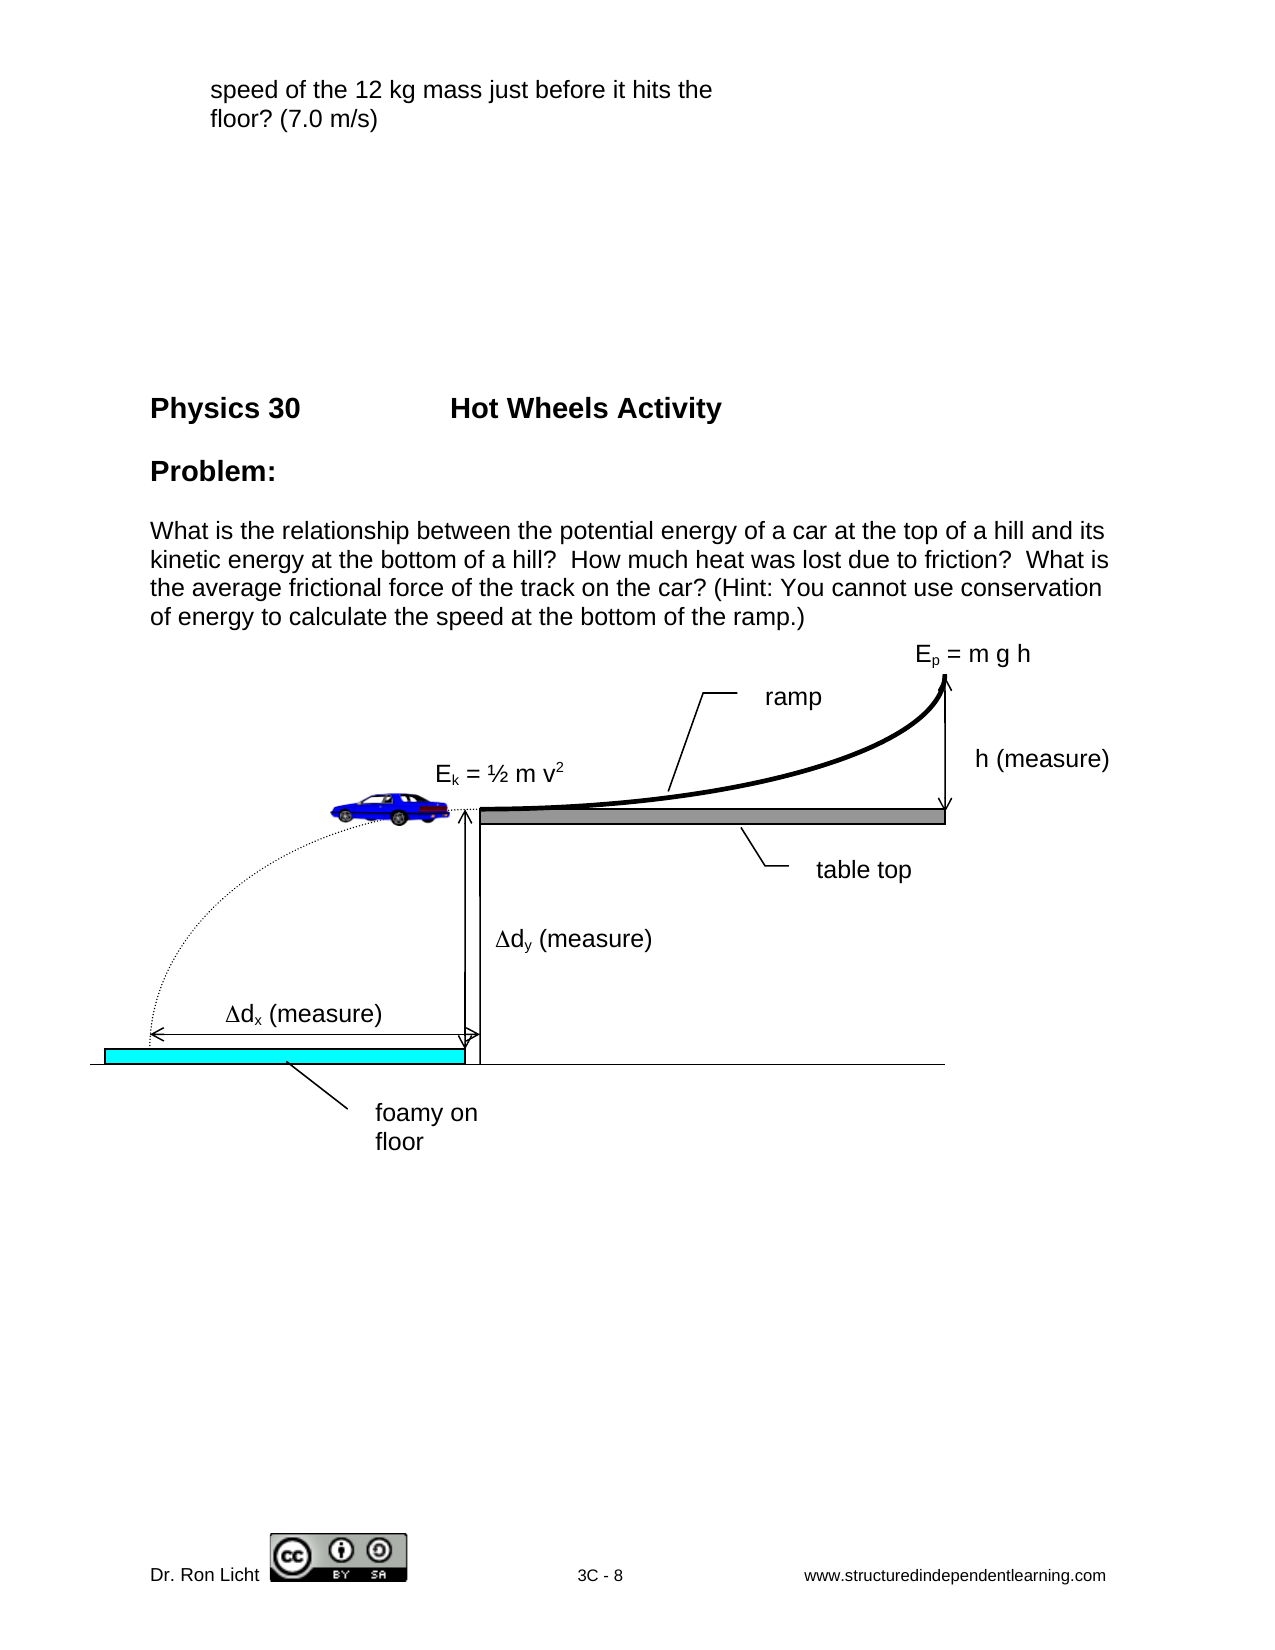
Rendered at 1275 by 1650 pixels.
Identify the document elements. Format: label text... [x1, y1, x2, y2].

picture [269, 1533, 408, 1582]
text Problem: [150, 453, 1125, 487]
text Physics 30 Hot Wheels Activity [150, 391, 1125, 425]
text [150, 75, 741, 132]
text What is the relationship between the potential energy of a car at the top of a hill and its kinetic energy at the bottom of a hill? How much heat was lost due to friction? What is the average frictional force of the track on the car? (Hint: You cannot use conservation of energy to calculate the speed at the bottom of the ramp.) [150, 516, 1125, 631]
